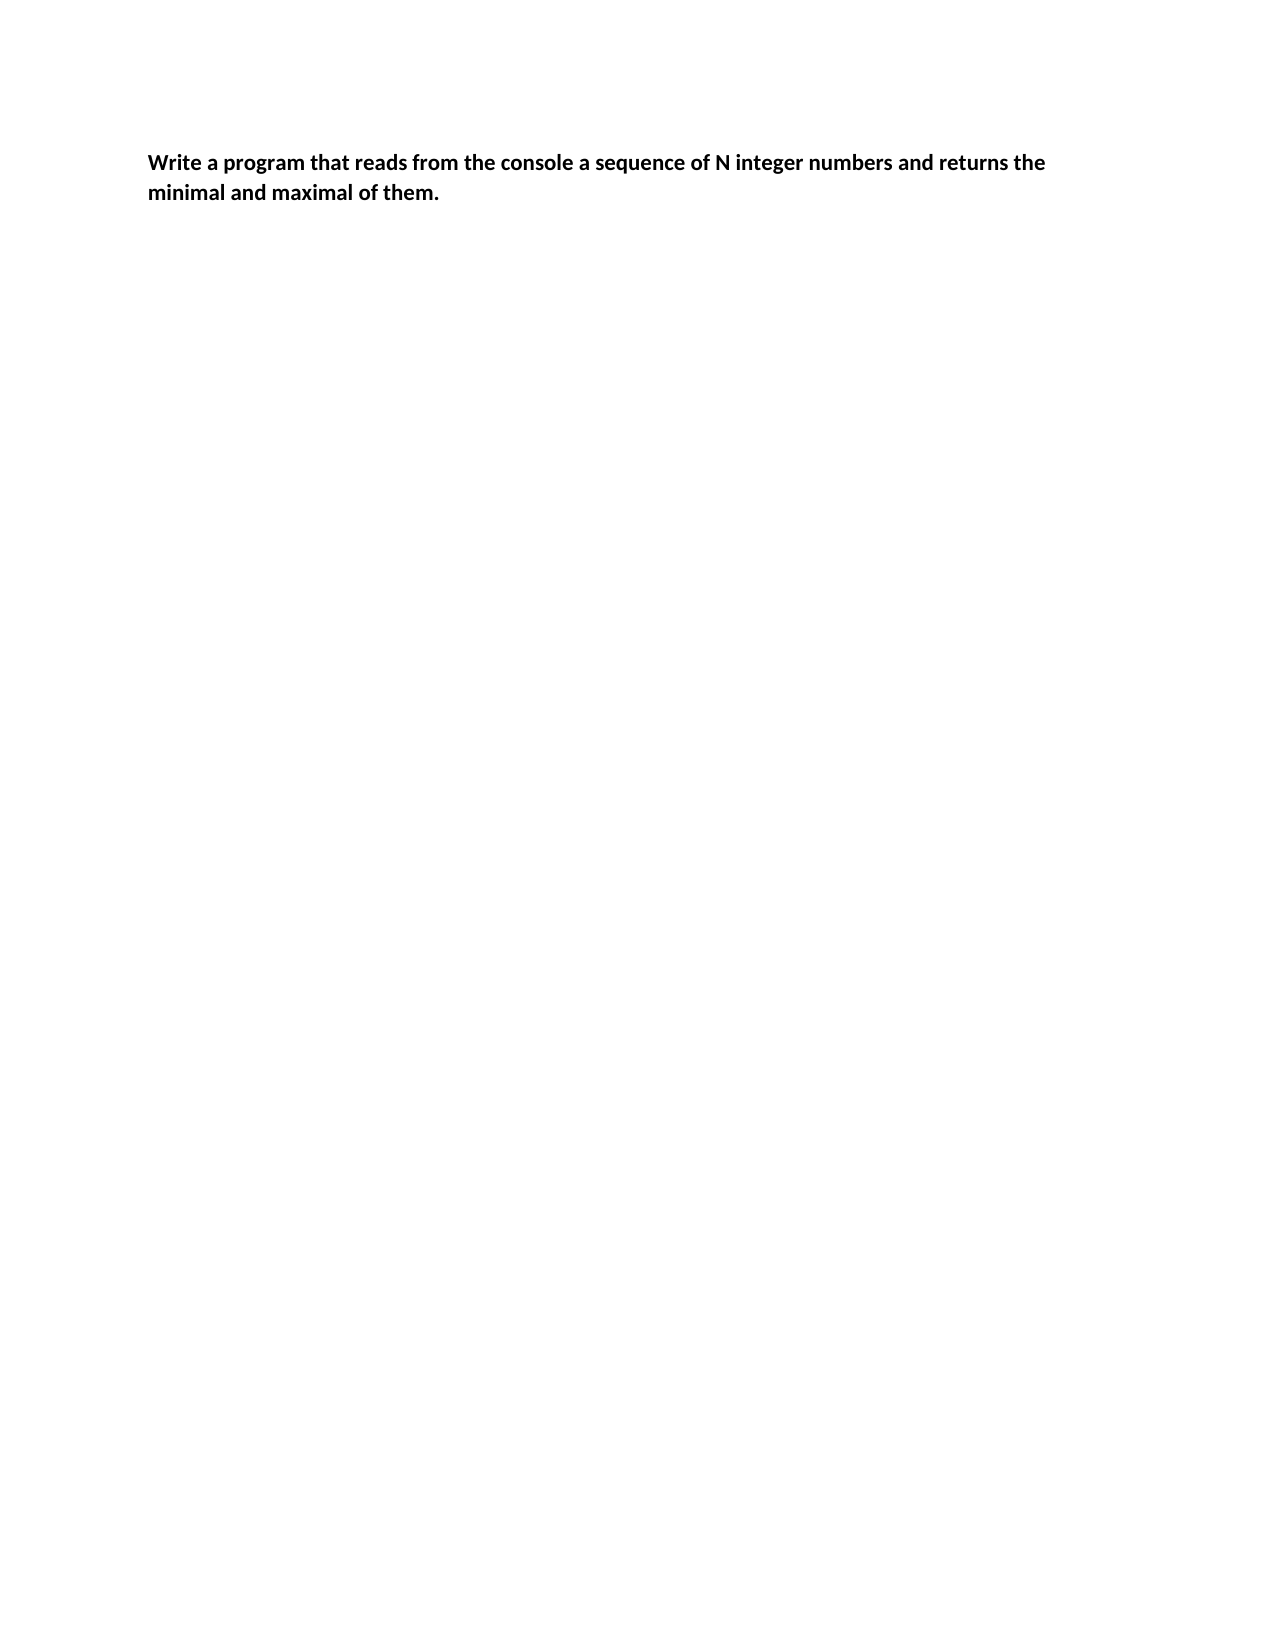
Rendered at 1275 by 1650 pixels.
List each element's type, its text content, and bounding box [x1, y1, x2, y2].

text Write a program that reads from the console a sequence of N integer numbers and returns the minimal and maximal of them. [148, 148, 1127, 206]
